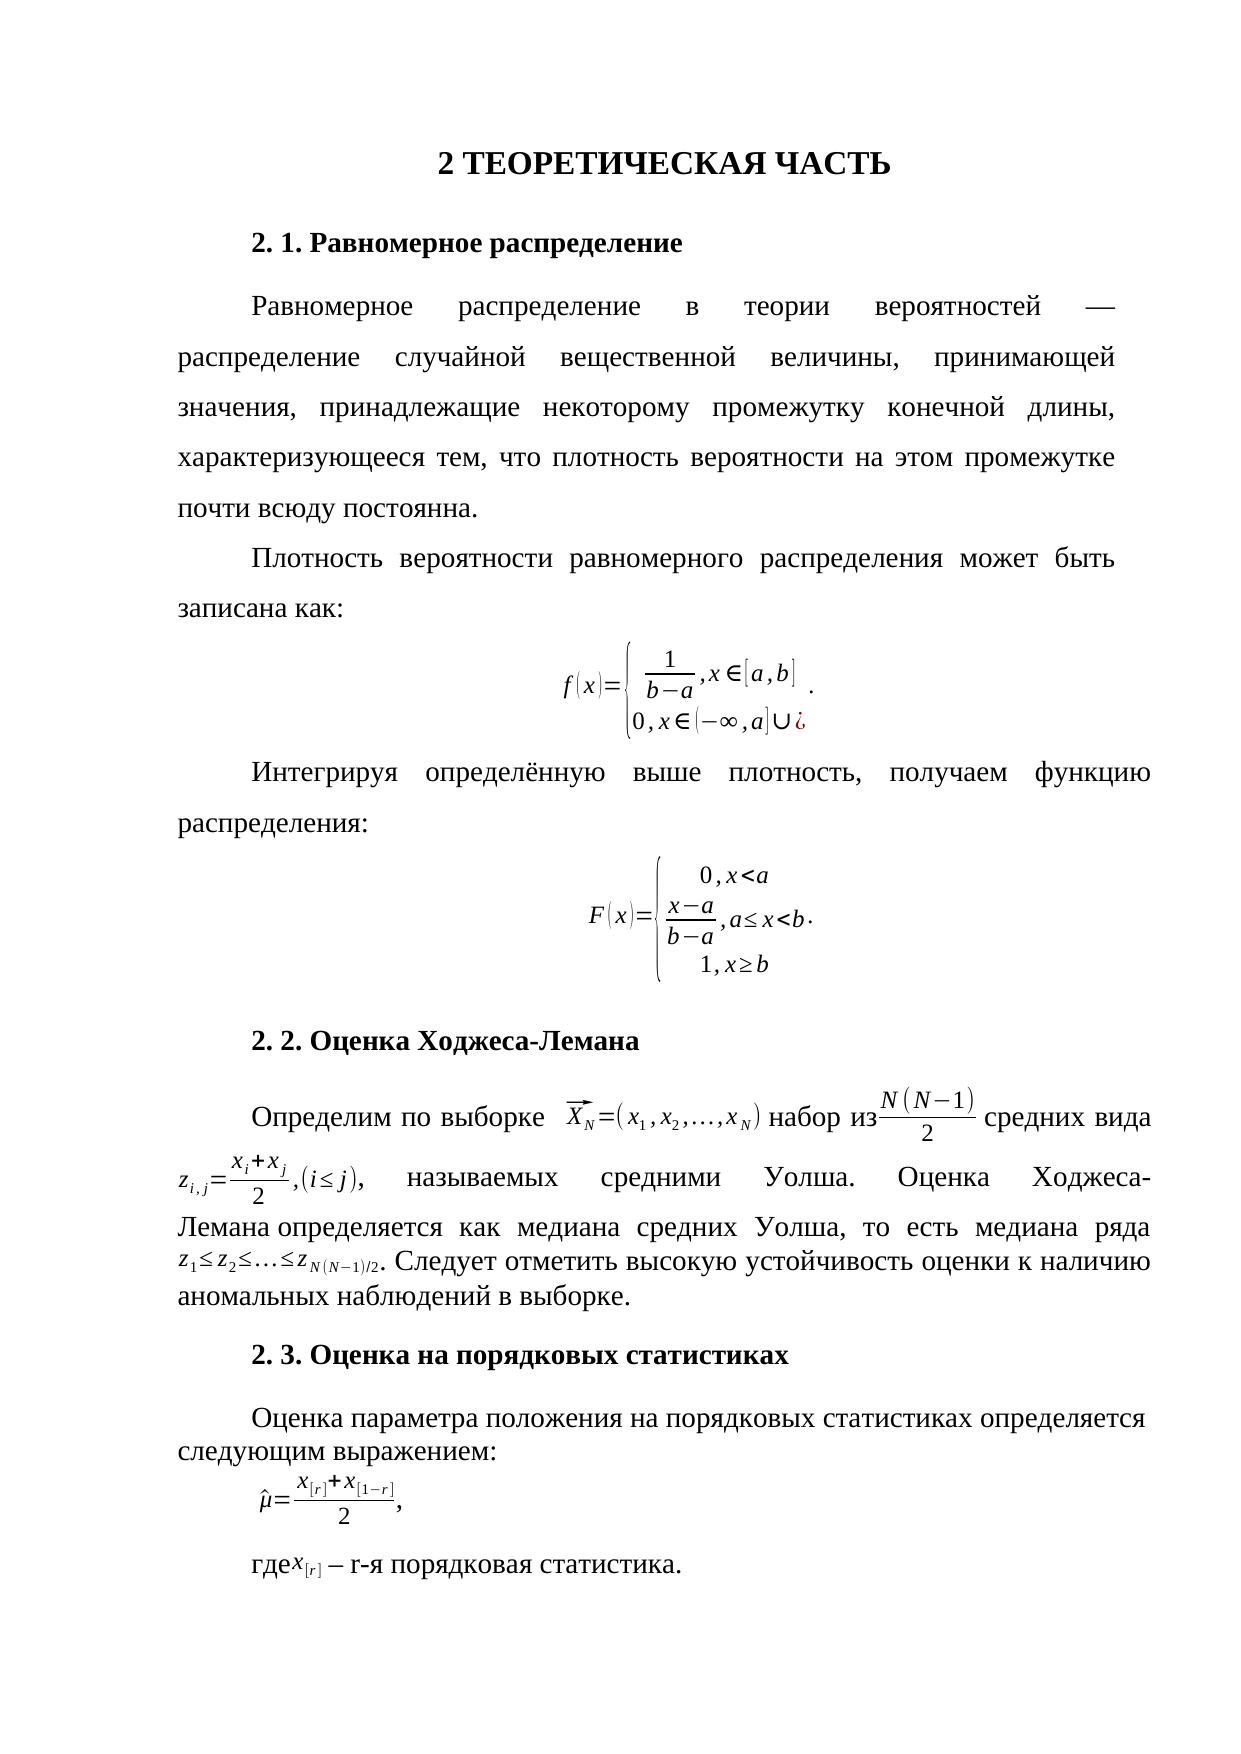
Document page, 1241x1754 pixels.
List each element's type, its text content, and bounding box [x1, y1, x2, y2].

text Плотность вероятности равномерного распределения может быть записана как: [177, 540, 1116, 624]
text 2. 2. Оценка Ходжеса-Лемана [177, 1023, 1152, 1056]
text где – r-я порядковая статистика. [177, 1547, 1152, 1580]
text Равномерное распределение в теории вероятностей — распределение случайной вещественной величины, принимающей значения, принадлежащие некоторому промежутку конечной длины, характеризующееся тем, что плотность вероятности на этом промежутке почти всюду постоянна. [177, 288, 1116, 523]
text , [177, 1467, 1152, 1530]
text Оценка параметра положения на порядковых статистиках определяется следующим выражением: [177, 1400, 1152, 1467]
text Интегрируя определённую выше плотность, получаем функцию распределения: [177, 754, 1152, 838]
text 2. 3. Оценка на порядковых статистиках [177, 1337, 1152, 1370]
text Определим по выборке набор из средних вида, называемых средними Уолша. Оценка Ходжеса-Лемана определяется как медиана средних Уолша, то есть медиана ряда. Следует отметить высокую устойчивость оценки к наличию аномальных наблюдений в выборке. [177, 1085, 1152, 1312]
text 2. 1. Равномерное распределение [177, 226, 1116, 259]
subtitle 2 ТЕОРЕТИЧЕСКАЯ ЧАСТЬ [177, 143, 1152, 181]
